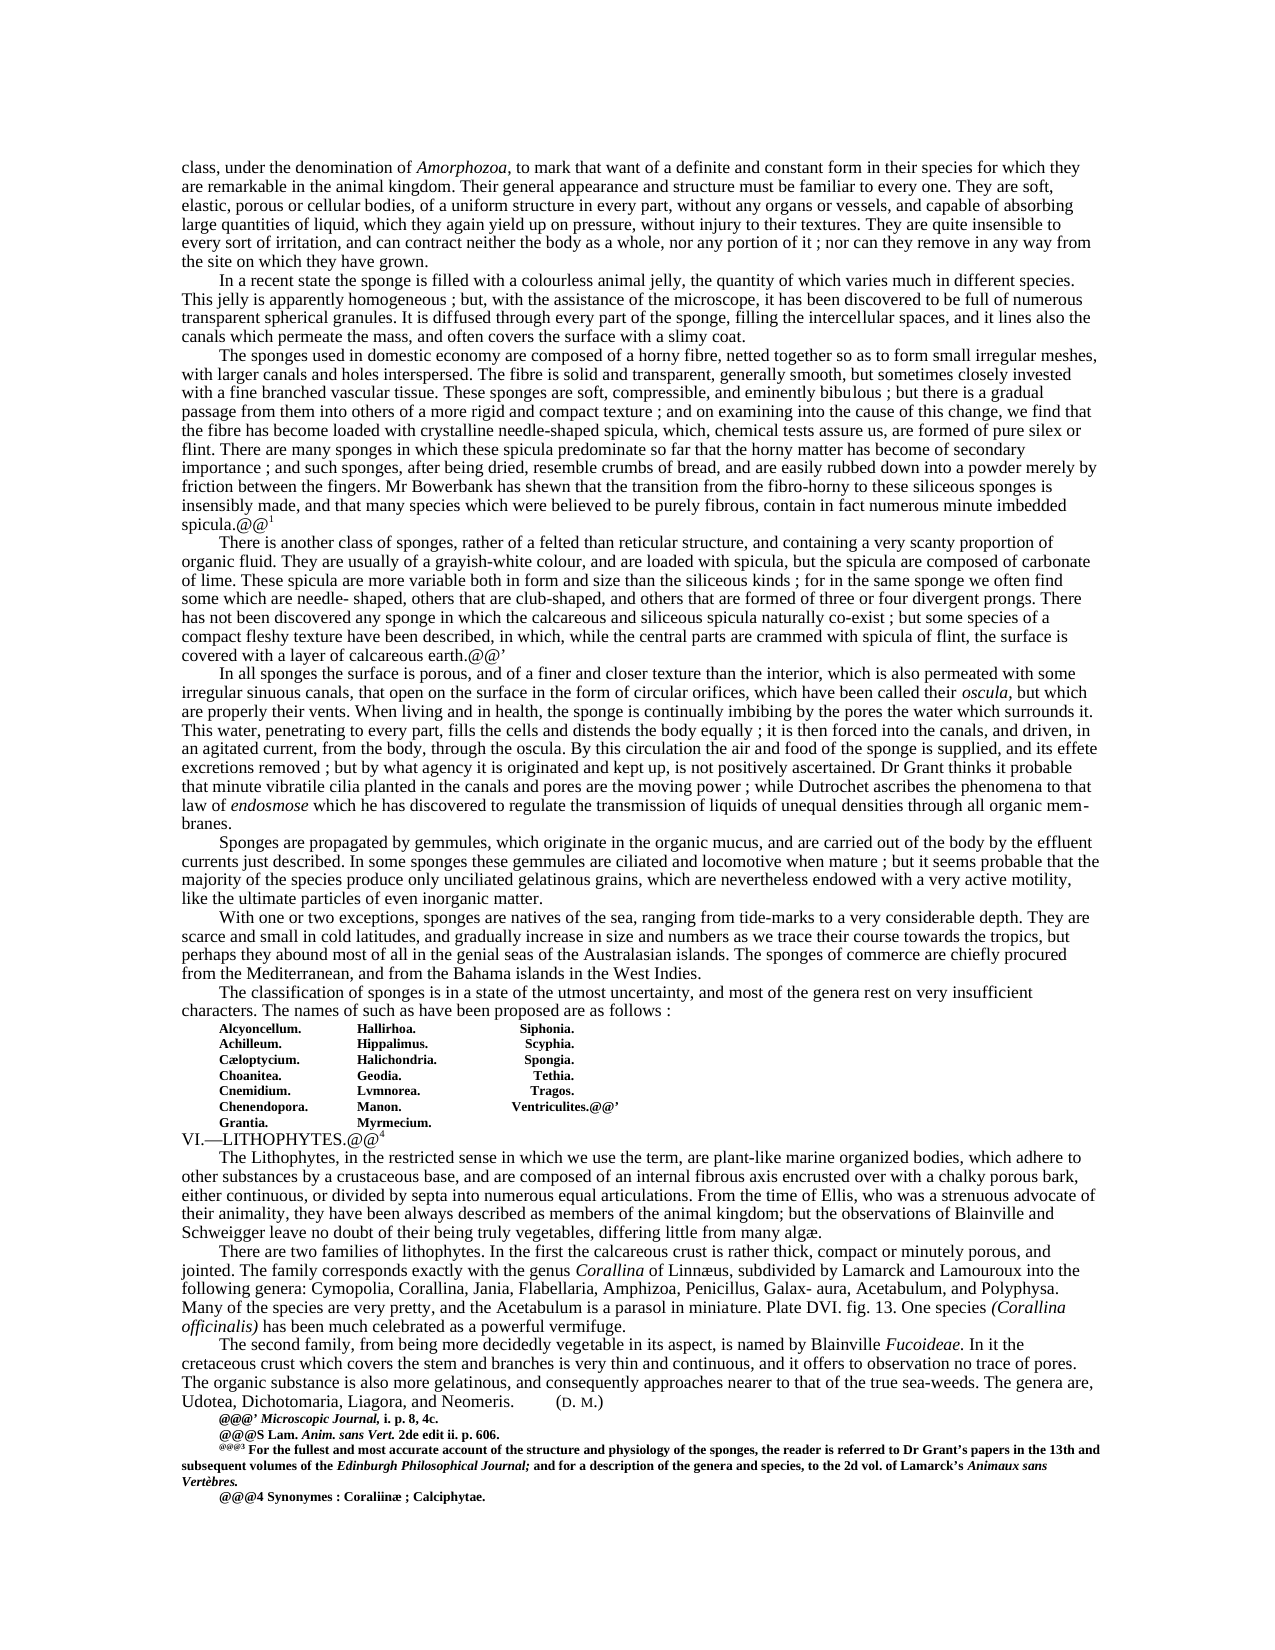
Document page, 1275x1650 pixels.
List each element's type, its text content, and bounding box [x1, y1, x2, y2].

text @@@’ Microscopic Journal, i. p. 8, 4c. [181, 1411, 1102, 1426]
text class, under the denomination of Amorphozoa, to mark that want of a definite and constant form in their species for which they are remarkable in the animal kingdom. Their general appearance and structure must be familiar to every one. They are soft, elastic, porous or cellular bodies, of a uniform structure in every part, without any organs or vessels, and capable of absorbing large quantities of liquid, which they again yield up on pressure, without injury to their textures. They are quite insensible to every sort of irritation, and can contract neither the body as a whole, nor any portion of it ; nor can they remove in any way from the site on which they have grown. [181, 159, 1102, 271]
text VI.—LITHOPHYTES.@@4 [181, 1130, 1102, 1149]
text Cæloptycium. Halichondria. Spongia. [181, 1052, 1102, 1067]
text The Lithophytes, in the restricted sense in which we use the term, are plant-like marine organized bodies, which adhere to other substances by a crustaceous base, and are composed of an internal fibrous axis encrusted over with a chalky porous bark, either continuous, or divided by septa into numerous equal articulations. From the time of Ellis, who was a strenuous advocate of their animality, they have been always described as members of the animal kingdom; but the observations of Blainville and Schweigger leave no doubt of their being truly vegetables, differing little from many algæ. [181, 1149, 1102, 1242]
text Choanitea. Geodia. Tethia. [181, 1067, 1102, 1083]
text In a recent state the sponge is filled with a colourless animal jelly, the quantity of which varies much in different species. This jelly is apparently homogeneous ; but, with the assistance of the microscope, it has been discovered to be full of numerous transparent spherical granules. It is diffused through every part of the sponge, filling the intercellular spaces, and it lines also the canals which permeate the mass, and often covers the surface with a slimy coat. [181, 271, 1102, 346]
text Alcyoncellum. Hallirhoa. Siphonia. [181, 1021, 1102, 1036]
text Grantia. Myrmecium. [181, 1114, 1102, 1130]
text The sponges used in domestic economy are composed of a horny fibre, netted together so as to form small irregular meshes, with larger canals and holes interspersed. The fibre is solid and transparent, generally smooth, but sometimes closely invested with a fine branched vascular tissue. These sponges are soft, compressible, and eminently bibulous ; but there is a gradual passage from them into others of a more rigid and compact texture ; and on examining into the cause of this change, we find that the fibre has become loaded with crystalline needle-shaped spicula, which, chemical tests assure us, are formed of pure silex or flint. There are many sponges in which these spicula predominate so far that the horny matter has become of secondary importance ; and such sponges, after being dried, resemble crumbs of bread, and are easily rubbed down into a powder merely by friction between the fingers. Mr Bowerbank has shewn that the transition from the fibro-horny to these siliceous sponges is insensibly made, and that many species which were believed to be purely fibrous, contain in fact numerous minute imbedded spicula.@@1 [181, 346, 1102, 534]
text Achilleum. Hippalimus. Scyphia. [181, 1036, 1102, 1052]
text There is another class of sponges, rather of a felted than reticular structure, and containing a very scanty proportion of organic fluid. They are usually of a grayish-white colour, and are loaded with spicula, but the spicula are composed of carbonate of lime. These spicula are more variable both in form and size than the siliceous kinds ; for in the same sponge we often find some which are needle- shaped, others that are club-shaped, and others that are formed of three or four divergent prongs. There has not been discovered any sponge in which the calcareous and siliceous spicula naturally co-exist ; but some species of a compact fleshy texture have been described, in which, while the central parts are crammed with spicula of flint, the surface is covered with a layer of calcareous earth.@@’ [181, 534, 1102, 665]
text @@@S Lam. Anim. sans Vert. 2de edit ii. p. 606. [181, 1426, 1102, 1442]
text There are two families of lithophytes. In the first the calcareous crust is rather thick, compact or minutely porous, and jointed. The family corresponds exactly with the genus Corallina of Linnæus, subdivided by Lamarck and Lamouroux into the following genera: Cymopolia, Corallina, Jania, Flabellaria, Amphizoa, Penicillus, Galax- aura, Acetabulum, and Polyphysa. Many of the species are very pretty, and the Acetabulum is a parasol in miniature. Plate DVI. fig. 13. One species (Corallina officinalis) has been much celebrated as a powerful vermifuge. [181, 1242, 1102, 1336]
text Chenendopora. Manon. Ventriculites.@@’ [181, 1099, 1102, 1114]
text Cnemidium. Lvmnorea. Tragos. [181, 1083, 1102, 1099]
text Sponges are propagated by gemmules, which originate in the organic mucus, and are carried out of the body by the effluent currents just described. In some sponges these gemmules are ciliated and locomotive when mature ; but it seems probable that the majority of the species produce only unciliated gelatinous grains, which are nevertheless endowed with a very active motility, like the ultimate particles of even inorganic matter. [181, 833, 1102, 908]
text @@@4 Synonymes : Coraliinæ ; Calciphytae. [181, 1489, 1102, 1504]
text The classification of sponges is in a state of the utmost uncertainty, and most of the genera rest on very insufficient characters. The names of such as have been proposed are as follows : [181, 983, 1102, 1021]
text @@@3 For the fullest and most accurate account of the structure and physiology of the sponges, the reader is referred to Dr Grant’s papers in the 13th and subsequent volumes of the Edinburgh Philosophical Journal; and for a description of the genera and species, to the 2d vol. of Lamarck’s Animaux sans Vertèbres. [181, 1442, 1102, 1489]
text With one or two exceptions, sponges are natives of the sea, ranging from tide-marks to a very considerable depth. They are scarce and small in cold latitudes, and gradually increase in size and numbers as we trace their course towards the tropics, but perhaps they abound most of all in the genial seas of the Australasian islands. The sponges of commerce are chiefly procured from the Mediterranean, and from the Bahama islands in the West Indies. [181, 908, 1102, 983]
text In all sponges the surface is porous, and of a finer and closer texture than the interior, which is also permeated with some irregular sinuous canals, that open on the surface in the form of circular orifices, which have been called their oscula, but which are properly their vents. When living and in health, the sponge is continually imbibing by the pores the water which surrounds it. This water, penetrating to every part, fills the cells and distends the body equally ; it is then forced into the canals, and driven, in an agitated current, from the body, through the oscula. By this circulation the air and food of the sponge is supplied, and its effete excretions removed ; but by what agency it is originated and kept up, is not positively ascertained. Dr Grant thinks it probable that minute vibratile cilia planted in the canals and pores are the moving power ; while Dutrochet ascribes the phenomena to that law of endosmose which he has discovered to regulate the transmission of liquids of unequal densities through all organic membranes. [181, 665, 1102, 833]
text The second family, from being more decidedly vegetable in its aspect, is named by Blainville Fucoideae. In it the cretaceous crust which covers the stem and branches is very thin and continuous, and it offers to observation no trace of pores. The organic substance is also more gelatinous, and consequently approaches nearer to that of the true sea-weeds. The genera are, Udotea, Dichotomaria, Liagora, and Neomeris. (d. μ.) [181, 1336, 1102, 1411]
